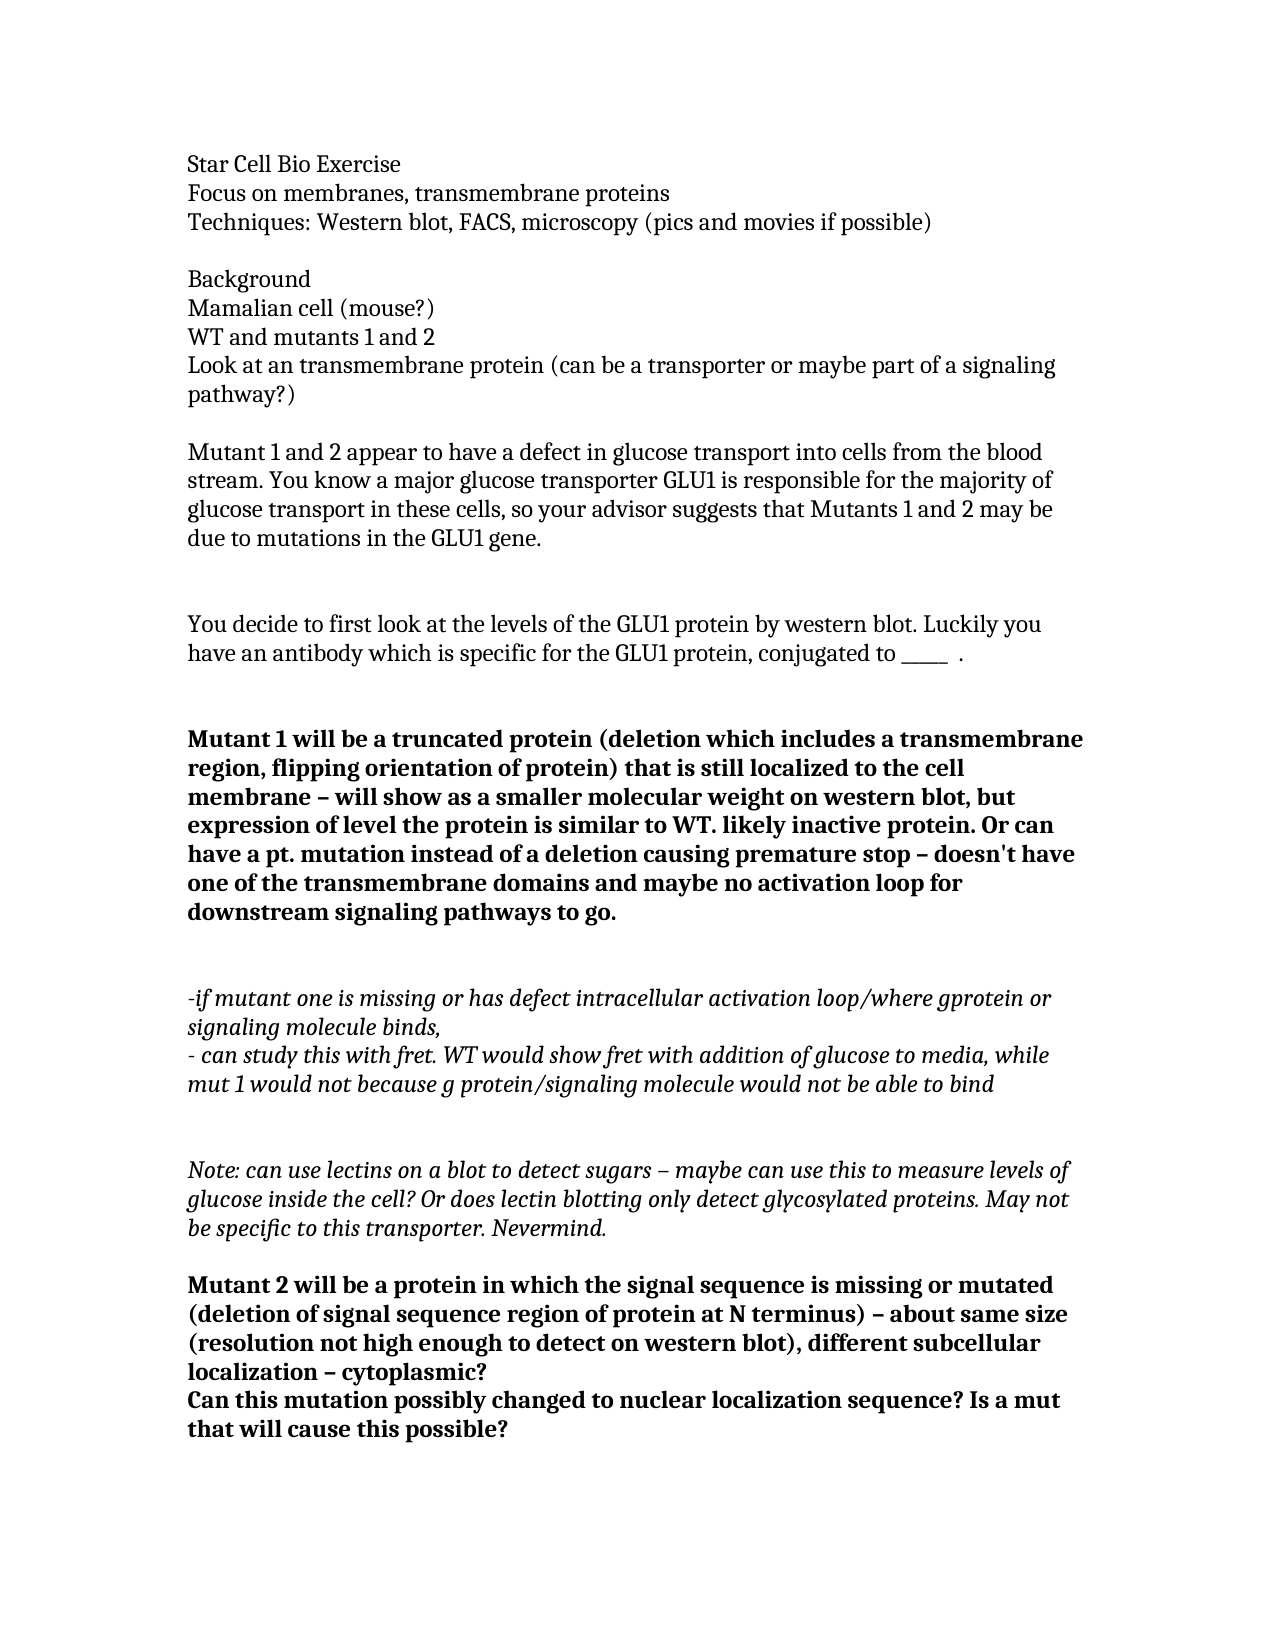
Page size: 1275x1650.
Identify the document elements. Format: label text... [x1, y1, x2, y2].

text Mutant 2 will be a protein in which the signal sequence is missing or mutated (deletion of signal sequence region of protein at N terminus) – about same size (resolution not high enough to detect on western blot), different subcellular localization – cytoplasmic? [187, 1271, 1087, 1386]
text Background [187, 265, 1087, 294]
text Mamalian cell (mouse?) [187, 294, 1087, 322]
text WT and mutants 1 and 2 [187, 322, 1087, 351]
text Techniques: Western blot, FACS, microscopy (pics and movies if possible) [187, 207, 1087, 236]
text You decide to first look at the levels of the GLU1 protein by western blot. Luckily you have an antibody which is specific for the GLU1 protein, conjugated to _____ . [187, 610, 1087, 667]
text Can this mutation possibly changed to nuclear localization sequence? Is a mut that will cause this possible? [187, 1386, 1087, 1444]
text Look at an transmembrane protein (can be a transporter or maybe part of a signaling pathway?) [187, 351, 1087, 409]
text Focus on membranes, transmembrane proteins [187, 179, 1087, 207]
text Mutant 1 will be a truncated protein (deletion which includes a transmembrane region, flipping orientation of protein) that is still localized to the cell membrane – will show as a smaller molecular weight on western blot, but expression of level the protein is similar to WT. likely inactive protein. Or can have a pt. mutation instead of a deletion causing premature stop – doesn't have one of the transmembrane domains and maybe no activation loop for downstream signaling pathways to go. [187, 725, 1087, 926]
text Note: can use lectins on a blot to detect sugars – maybe can use this to measure levels of glucose inside the cell? Or does lectin blotting only detect glycosylated proteins. May not be specific to this transporter. Nevermind. [187, 1156, 1087, 1242]
text - can study this with fret. WT would show fret with addition of glucose to media, while mut 1 would not because g protein/signaling molecule would not be able to bind [187, 1041, 1087, 1099]
text -if mutant one is missing or has defect intracellular activation loop/where gprotein or signaling molecule binds, [187, 984, 1087, 1041]
text Star Cell Bio Exercise [187, 150, 1087, 179]
text Mutant 1 and 2 appear to have a defect in glucose transport into cells from the blood stream. You know a major glucose transporter GLU1 is responsible for the majority of glucose transport in these cells, so your advisor suggests that Mutants 1 and 2 may be due to mutations in the GLU1 gene. [187, 437, 1087, 552]
